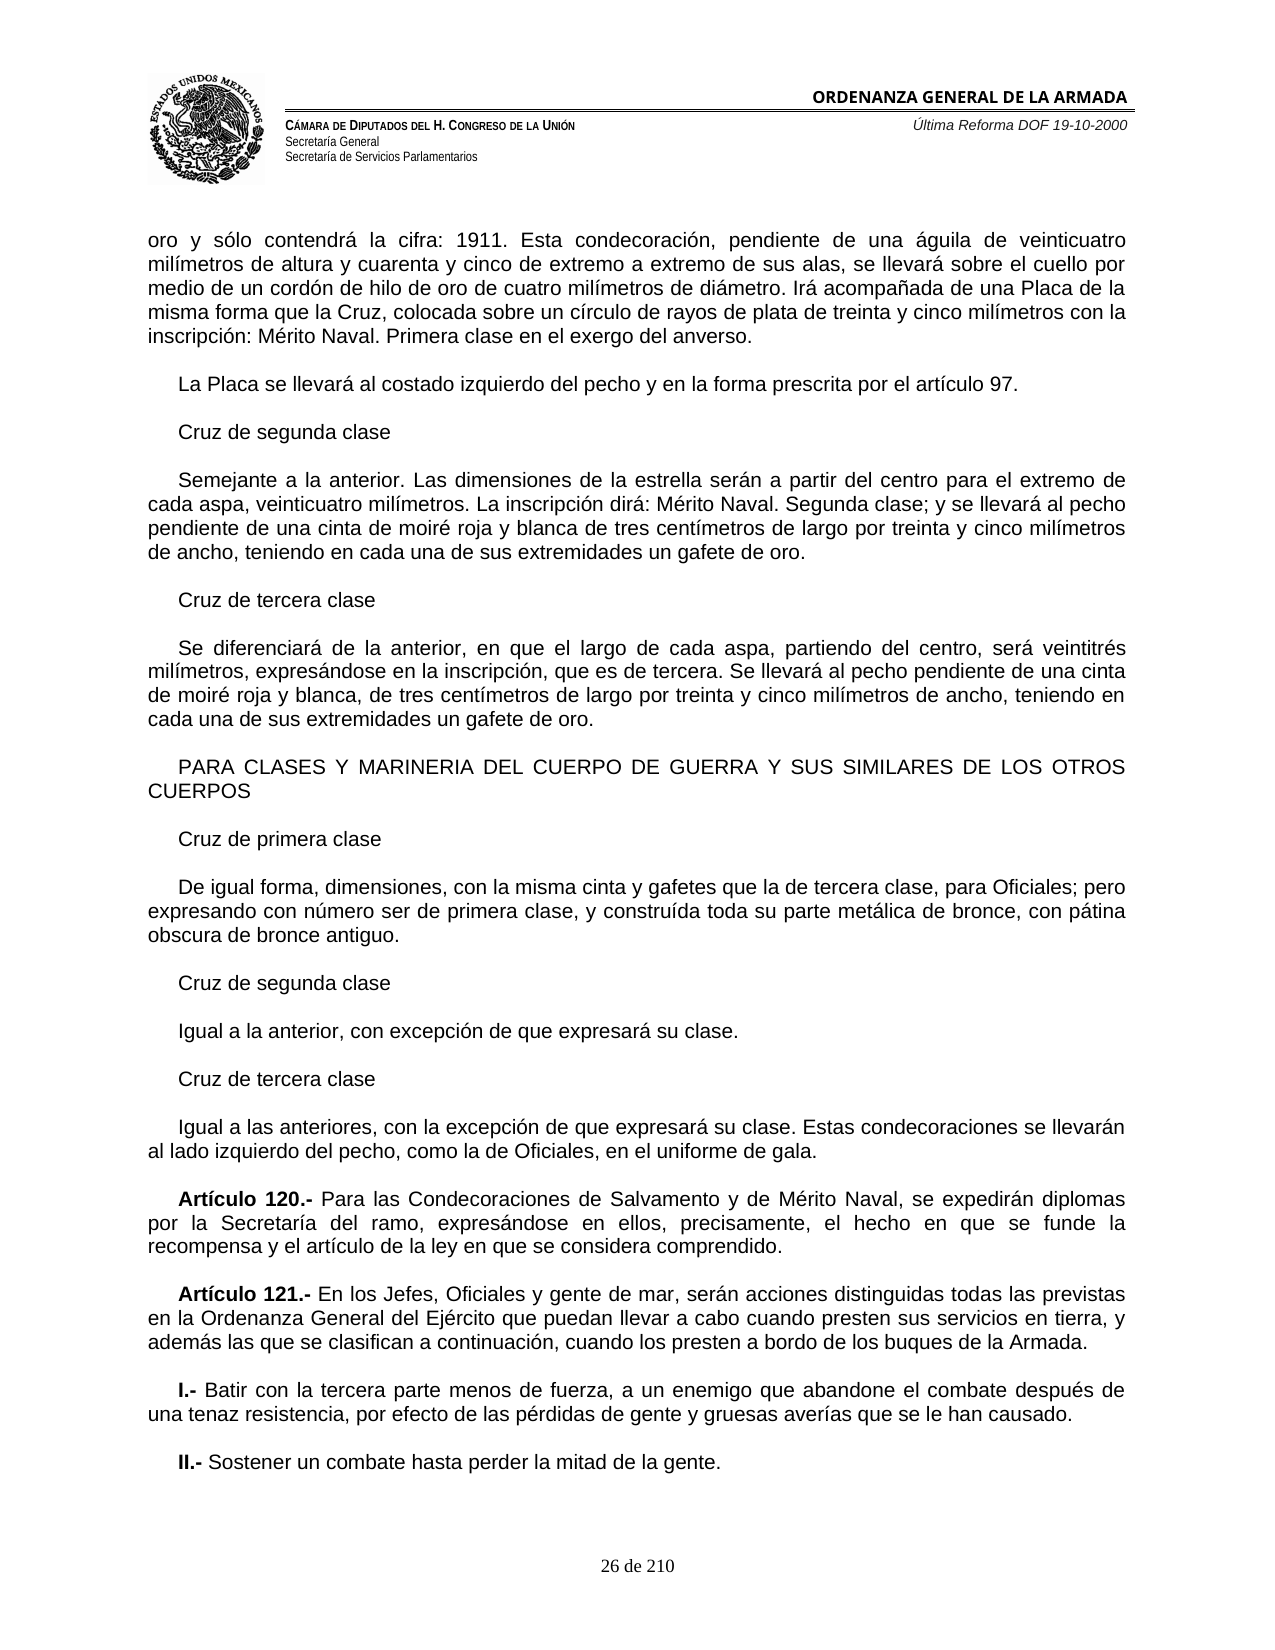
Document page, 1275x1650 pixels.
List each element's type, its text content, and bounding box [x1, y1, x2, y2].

text II.- Sostener un combate hasta perder la mitad de la gente. [148, 1450, 1127, 1474]
text Cruz de segunda clase [148, 971, 1127, 995]
text I.- Batir con la tercera parte menos de fuerza, a un enemigo que abandone el combate después de una tenaz resistencia, por efecto de las pérdidas de gente y gruesas averías que se le han causado. [148, 1378, 1127, 1426]
text Artículo 120.- Para las Condecoraciones de Salvamento y de Mérito Naval, se expedirán diplomas por la Secretaría del ramo, expresándose en ellos, precisamente, el hecho en que se funde la recompensa y el artículo de la ley en que se considera comprendido. [148, 1186, 1127, 1258]
text Se diferenciará de la anterior, en que el largo de cada aspa, partiendo del centro, será veintitrés milímetros, expresándose en la inscripción, que es de tercera. Se llevará al pecho pendiente de una cinta de moiré roja y blanca, de tres centímetros de largo por treinta y cinco milímetros de ancho, teniendo en cada una de sus extremidades un gafete de oro. [148, 635, 1127, 731]
text La Placa se llevará al costado izquierdo del pecho y en la forma prescrita por el artículo 97. [148, 372, 1127, 396]
text Cruz de tercera clase [148, 1067, 1127, 1091]
text Cruz de primera clase [148, 827, 1127, 851]
text Cruz de segunda clase [148, 420, 1127, 444]
text Igual a la anterior, con excepción de que expresará su clase. [148, 1019, 1127, 1043]
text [148, 228, 1127, 348]
text Cruz de tercera clase [148, 587, 1127, 611]
text Semejante a la anterior. Las dimensiones de la estrella serán a partir del centro para el extremo de cada aspa, veinticuatro milímetros. La inscripción dirá: Mérito Naval. Segunda clase; y se llevará al pecho pendiente de una cinta de moiré roja y blanca de tres centímetros de largo por treinta y cinco milímetros de ancho, teniendo en cada una de sus extremidades un gafete de oro. [148, 468, 1127, 563]
text Artículo 121.- En los Jefes, Oficiales y gente de mar, serán acciones distinguidas todas las previstas en la Ordenanza General del Ejército que puedan llevar a cabo cuando presten sus servicios en tierra, y además las que se clasifican a continuación, cuando los presten a bordo de los buques de la Armada. [148, 1282, 1127, 1354]
text PARA CLASES Y MARINERIA DEL CUERPO DE GUERRA Y SUS SIMILARES DE LOS OTROS CUERPOS [148, 755, 1127, 803]
text Igual a las anteriores, con la excepción de que expresará su clase. Estas condecoraciones se llevarán al lado izquierdo del pecho, como la de Oficiales, en el uniforme de gala. [148, 1114, 1127, 1162]
text De igual forma, dimensiones, con la misma cinta y gafetes que la de tercera clase, para Oficiales; pero expresando con número ser de primera clase, y construída toda su parte metálica de bronce, con pátina obscura de bronce antiguo. [148, 875, 1127, 947]
